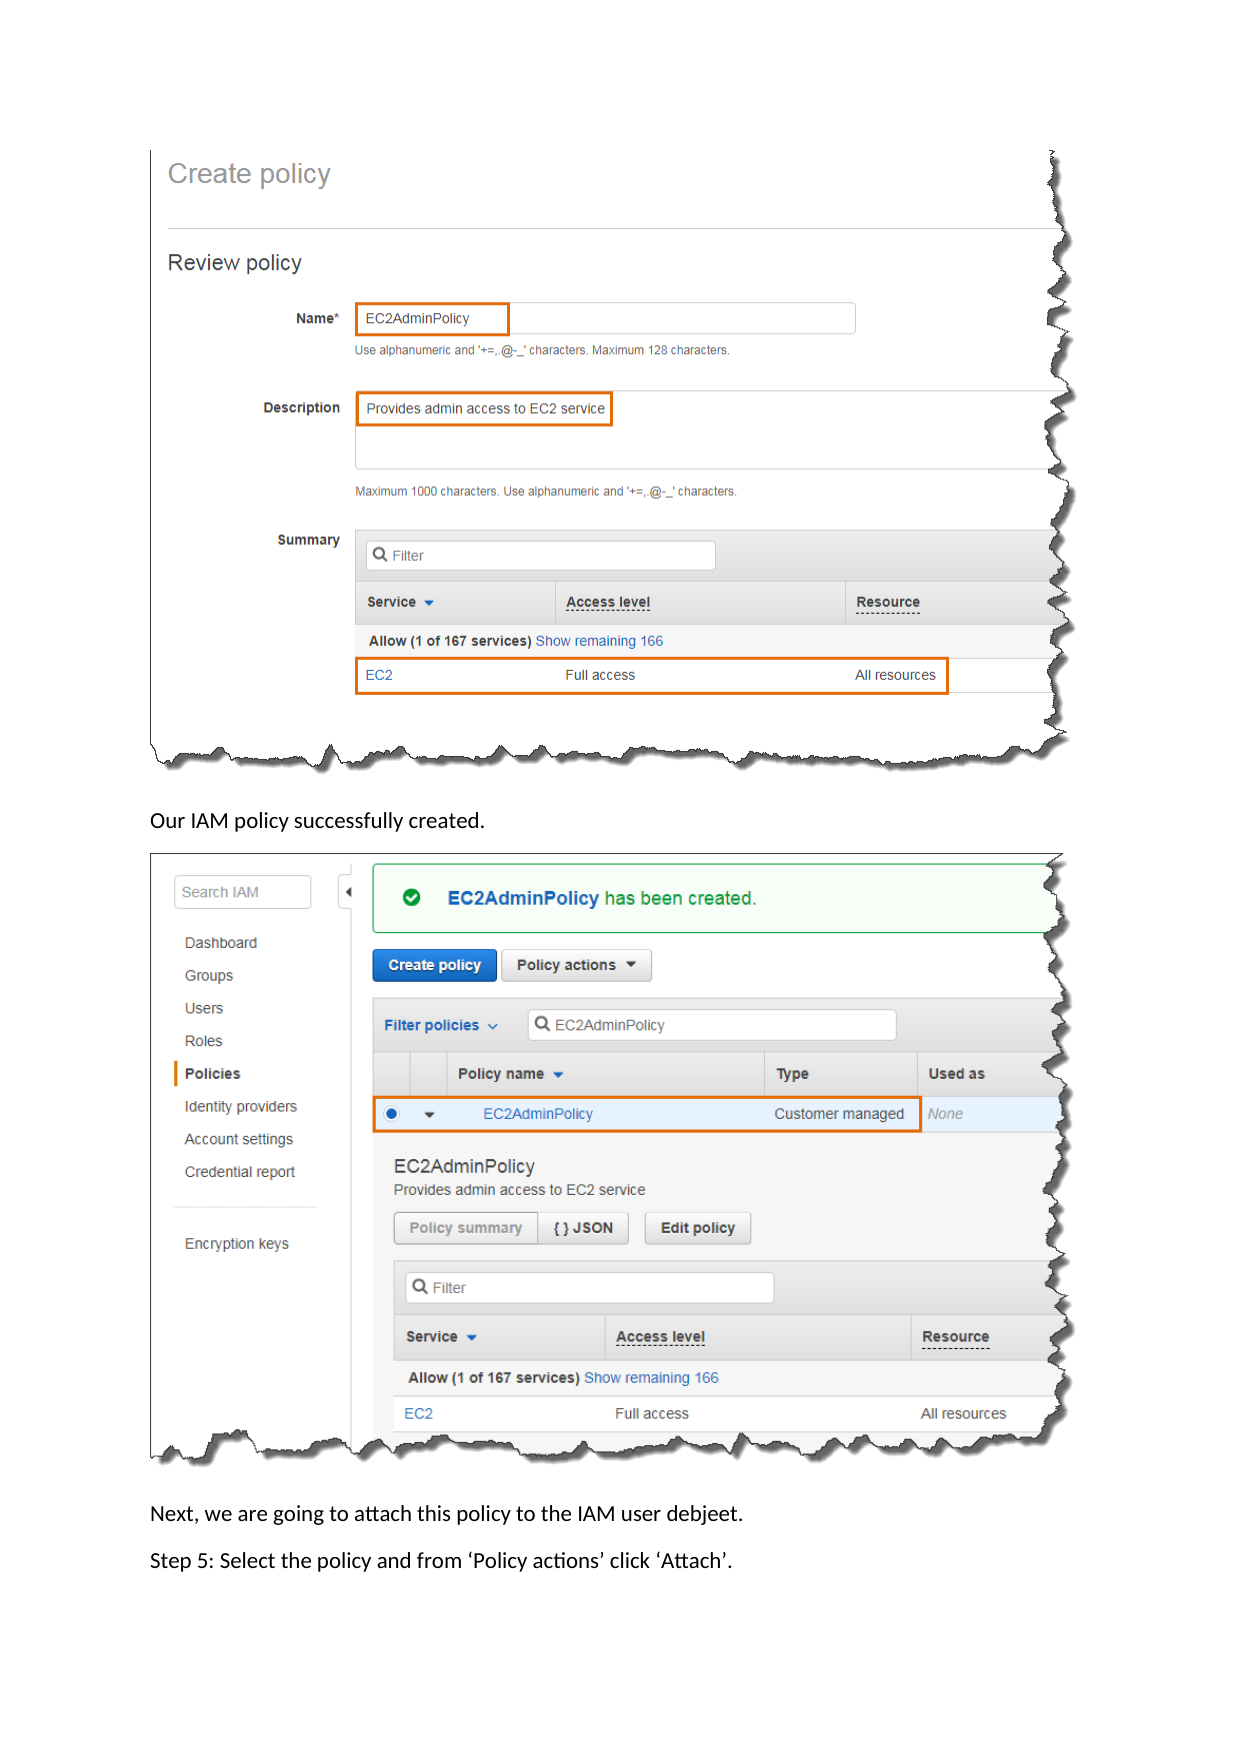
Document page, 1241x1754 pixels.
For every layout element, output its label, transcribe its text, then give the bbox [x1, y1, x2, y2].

picture [150, 150, 1091, 788]
text Next, we are going to attach this policy to the IAM user debjeet. [150, 1499, 1090, 1527]
text Our IAM policy successfully created. [150, 806, 1090, 834]
text Step 5: Select the policy and from ‘Policy actions’ click ‘Attach’. [150, 1546, 1090, 1574]
picture [150, 853, 1091, 1481]
